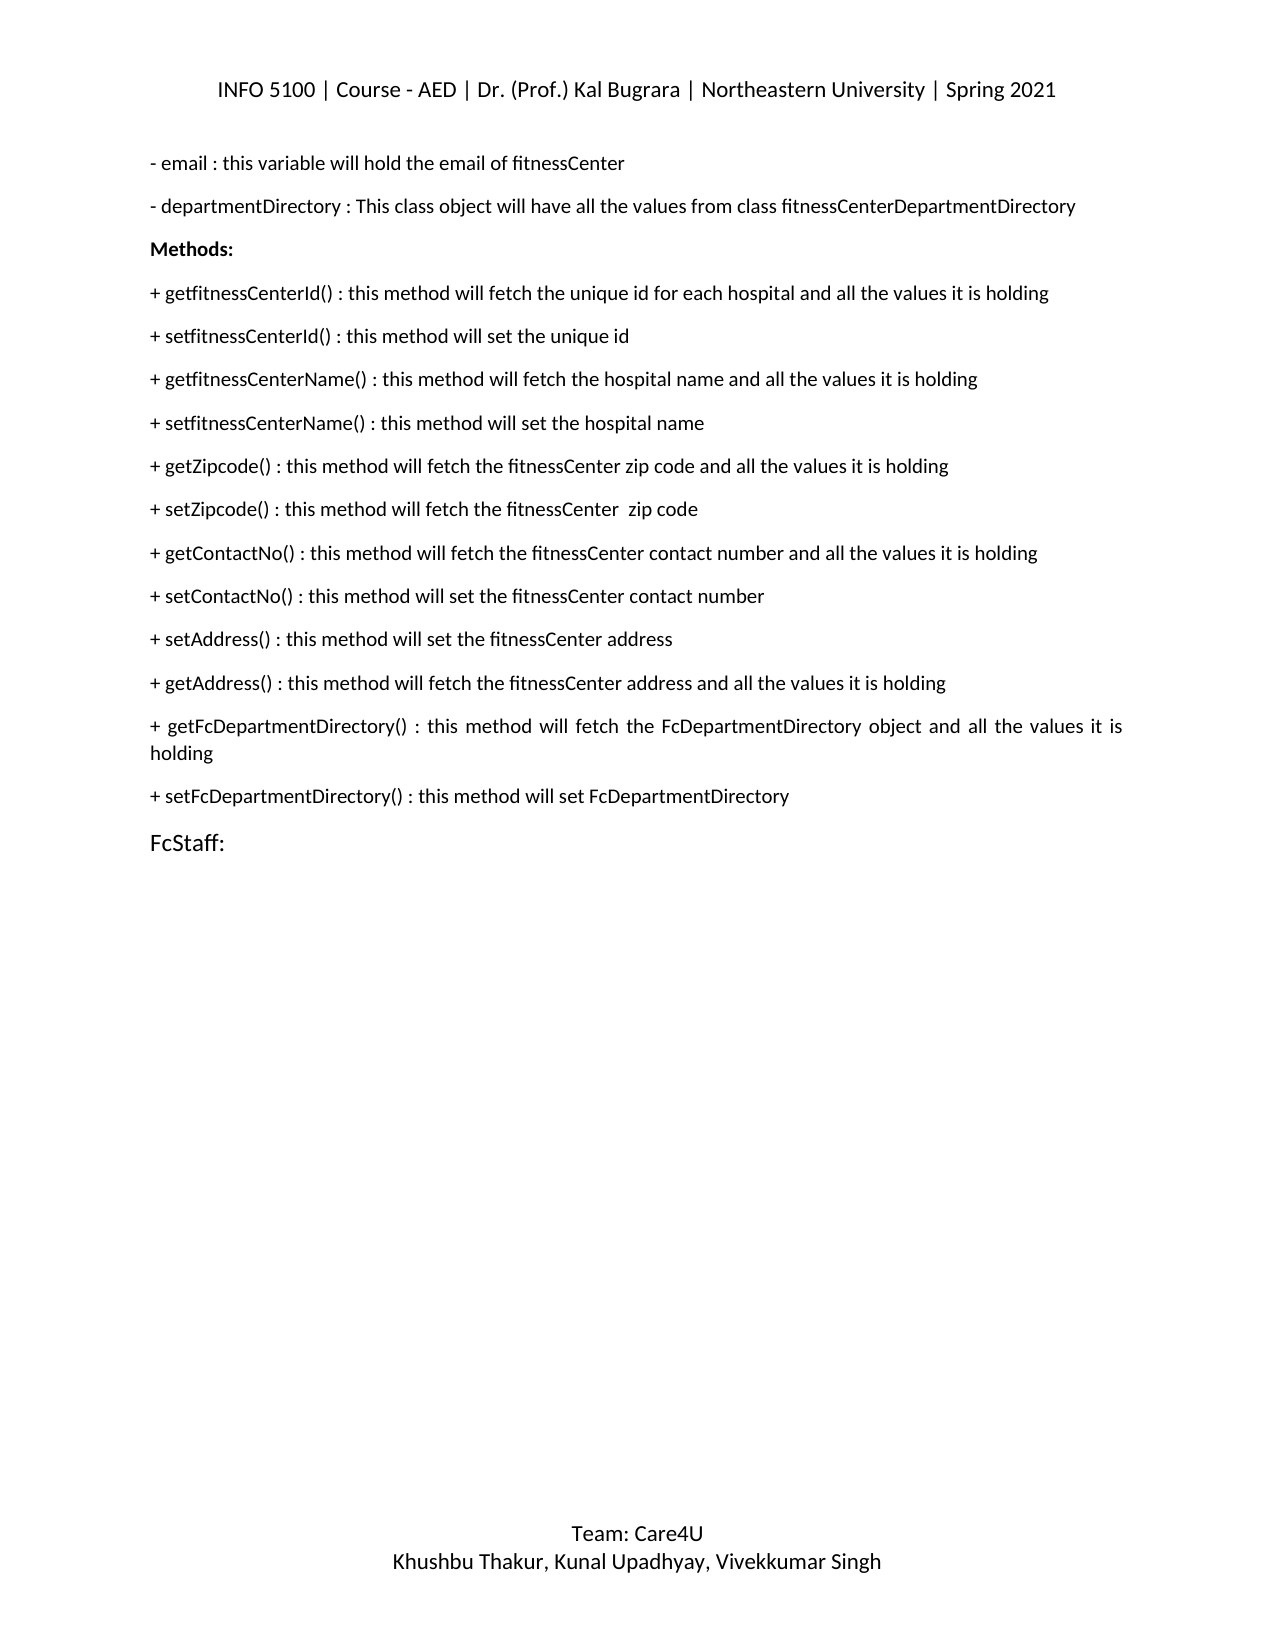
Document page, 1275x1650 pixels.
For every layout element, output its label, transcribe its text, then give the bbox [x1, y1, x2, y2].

text + setZipcode() : this method will fetch the fitnessCenter zip code [150, 497, 1125, 522]
text - email : this variable will hold the email of fitnessCenter [150, 150, 1125, 175]
text - departmentDirectory : This class object will have all the values from class fitnessCenterDepartmentDirectory [150, 193, 1125, 219]
text + getAddress() : this method will fetch the fitnessCenter address and all the values it is holding [150, 670, 1125, 695]
text + setFcDepartmentDirectory() : this method will set FcDepartmentDirectory [150, 783, 1125, 809]
text + getZipcode() : this method will fetch the fitnessCenter zip code and all the values it is holding [150, 453, 1125, 479]
text + getContactNo() : this method will fetch the fitnessCenter contact number and all the values it is holding [150, 540, 1125, 565]
text + getFcDepartmentDirectory() : this method will fetch the FcDepartmentDirectory object and all the values it is holding [150, 713, 1125, 765]
text + setfitnessCenterId() : this method will set the unique id [150, 323, 1125, 349]
text + getfitnessCenterId() : this method will fetch the unique id for each hospital and all the values it is holding [150, 280, 1125, 305]
text + getfitnessCenterName() : this method will fetch the hospital name and all the values it is holding [150, 367, 1125, 392]
text FcStaff: [150, 827, 1125, 857]
text + setfitnessCenterName() : this method will set the hospital name [150, 410, 1125, 435]
text Methods: [150, 237, 1125, 262]
text + setAddress() : this method will set the fitnessCenter address [150, 627, 1125, 652]
text + setContactNo() : this method will set the fitnessCenter contact number [150, 583, 1125, 609]
